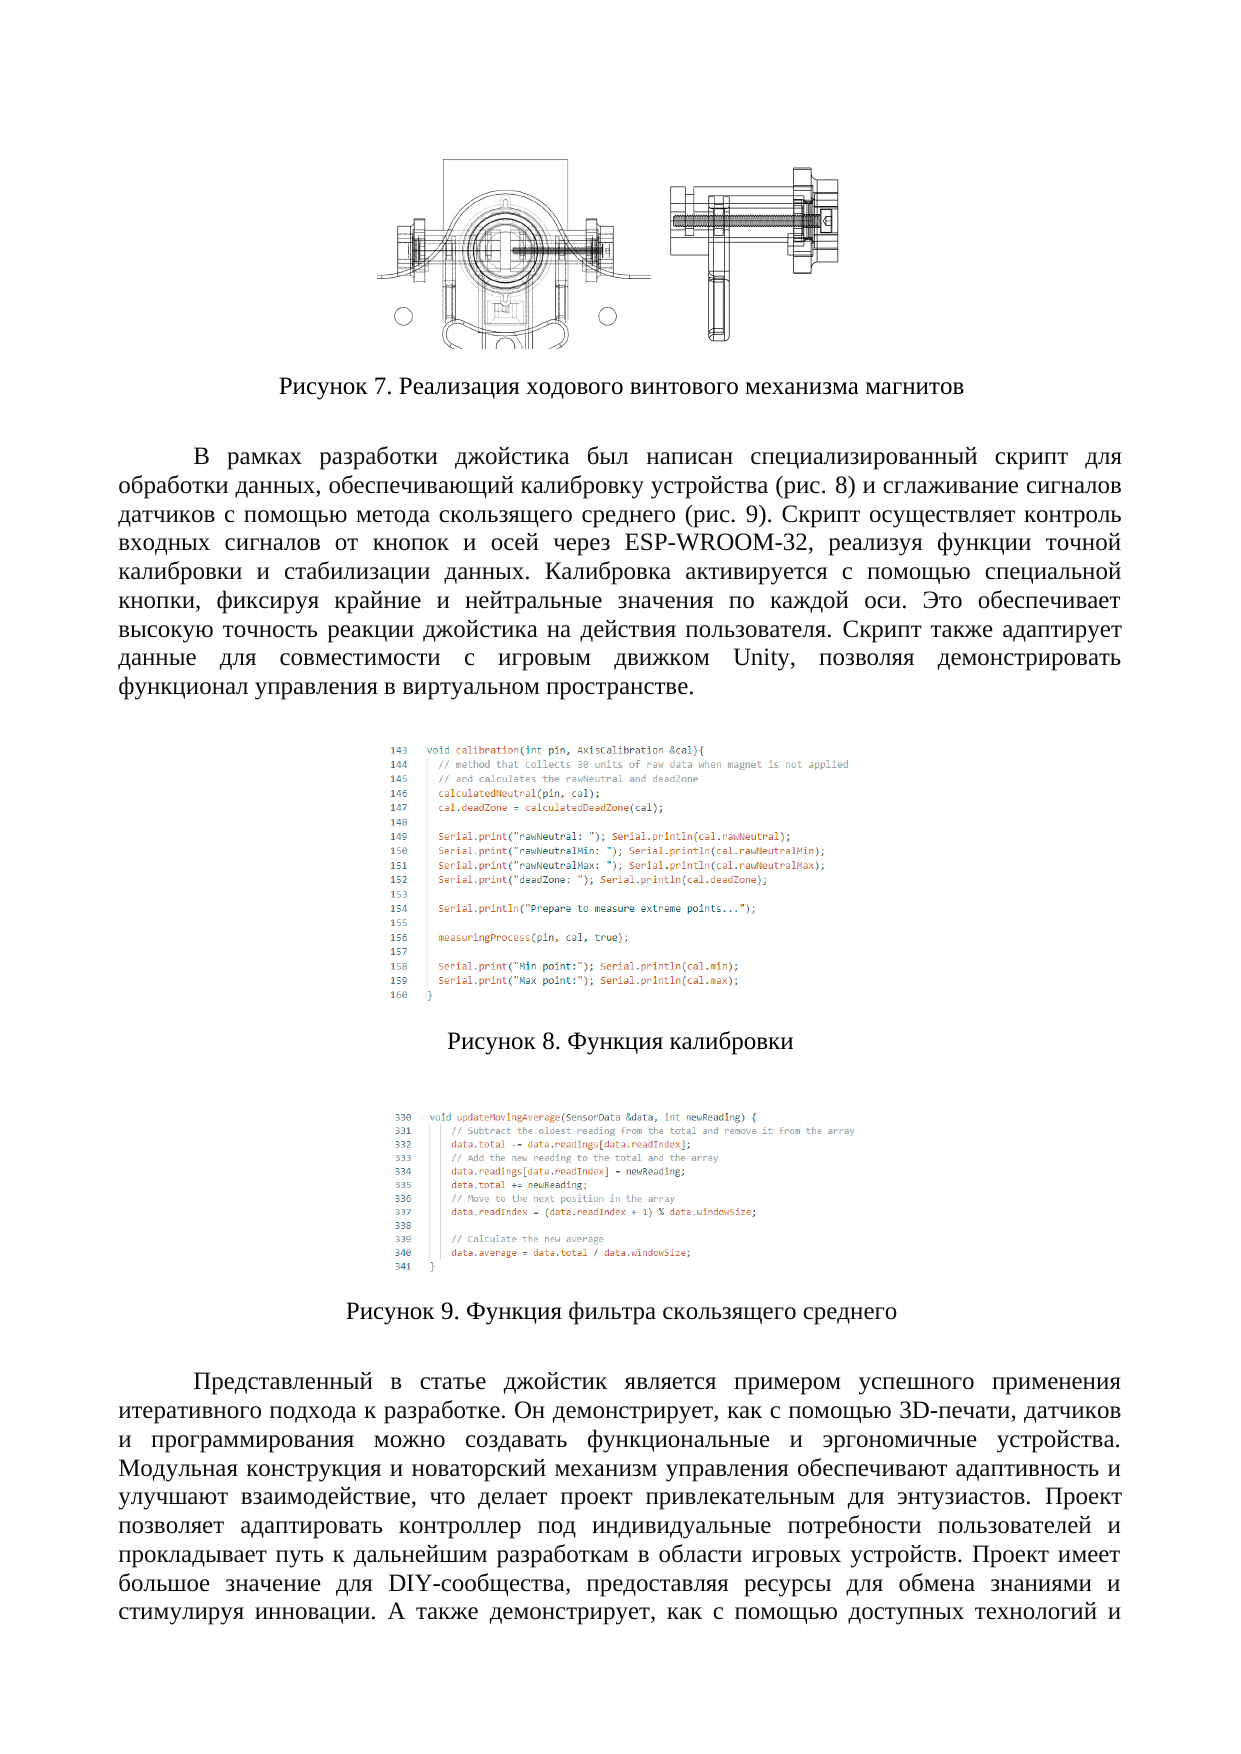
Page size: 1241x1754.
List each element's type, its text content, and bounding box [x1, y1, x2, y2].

table_header [370, 731, 870, 1014]
text В рамках разработки джойстика был написан специализированный скрипт для обработки данных, обеспечивающий калибровку устройства (рис. 8) и сглаживание сигналов датчиков с помощью метода скользящего среднего (рис. 9). Скрипт осуществляет контроль входных сигналов от кнопок и осей через ESP-WROOM-32, реализуя функции точной калибровки и стабилизации данных. Калибровка активируется с помощью специальной кнопки, фиксируя крайние и нейтральные значения по каждой оси. Это обеспечивает высокую точность реакции джойстика на действия пользователя. Скрипт также адаптирует данные для совместимости с игровым движком Unity, позволяя демонстрировать функционал управления в виртуальном пространстве. [118, 441, 1122, 700]
picture [385, 741, 855, 1004]
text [118, 1366, 1122, 1625]
table_cell Рисунок 7. Реализация ходового винтового механизма магнитов [120, 361, 1123, 410]
table_header [120, 149, 1123, 359]
table_cell Рисунок 8. Функция калибровки [370, 1016, 870, 1066]
picture [386, 1108, 857, 1274]
table_cell Рисунок 9. Функция фильтра скользящего среднего [120, 1286, 1123, 1336]
picture [377, 159, 866, 349]
table_header [120, 1099, 1123, 1284]
